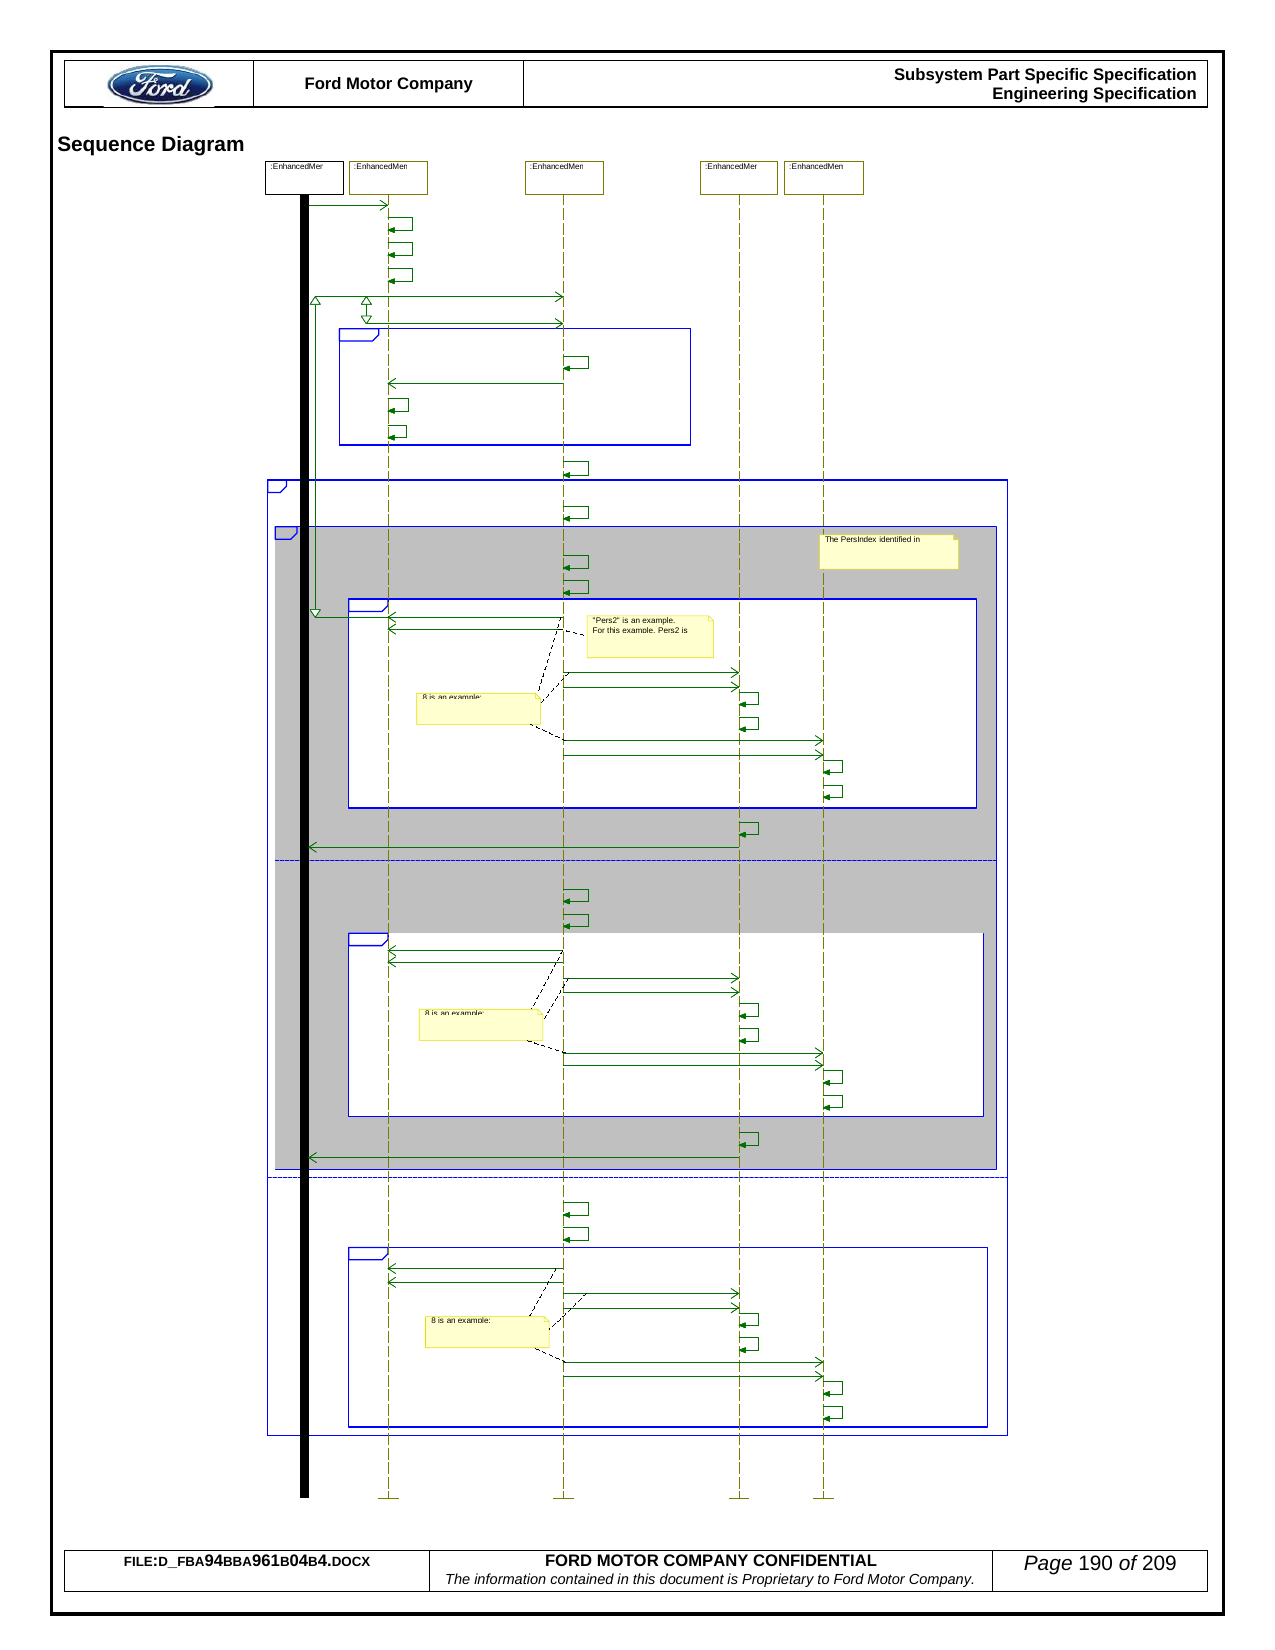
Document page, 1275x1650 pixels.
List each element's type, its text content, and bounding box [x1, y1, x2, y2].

text Sequence Diagram [57, 131, 1215, 155]
picture [103, 61, 215, 107]
